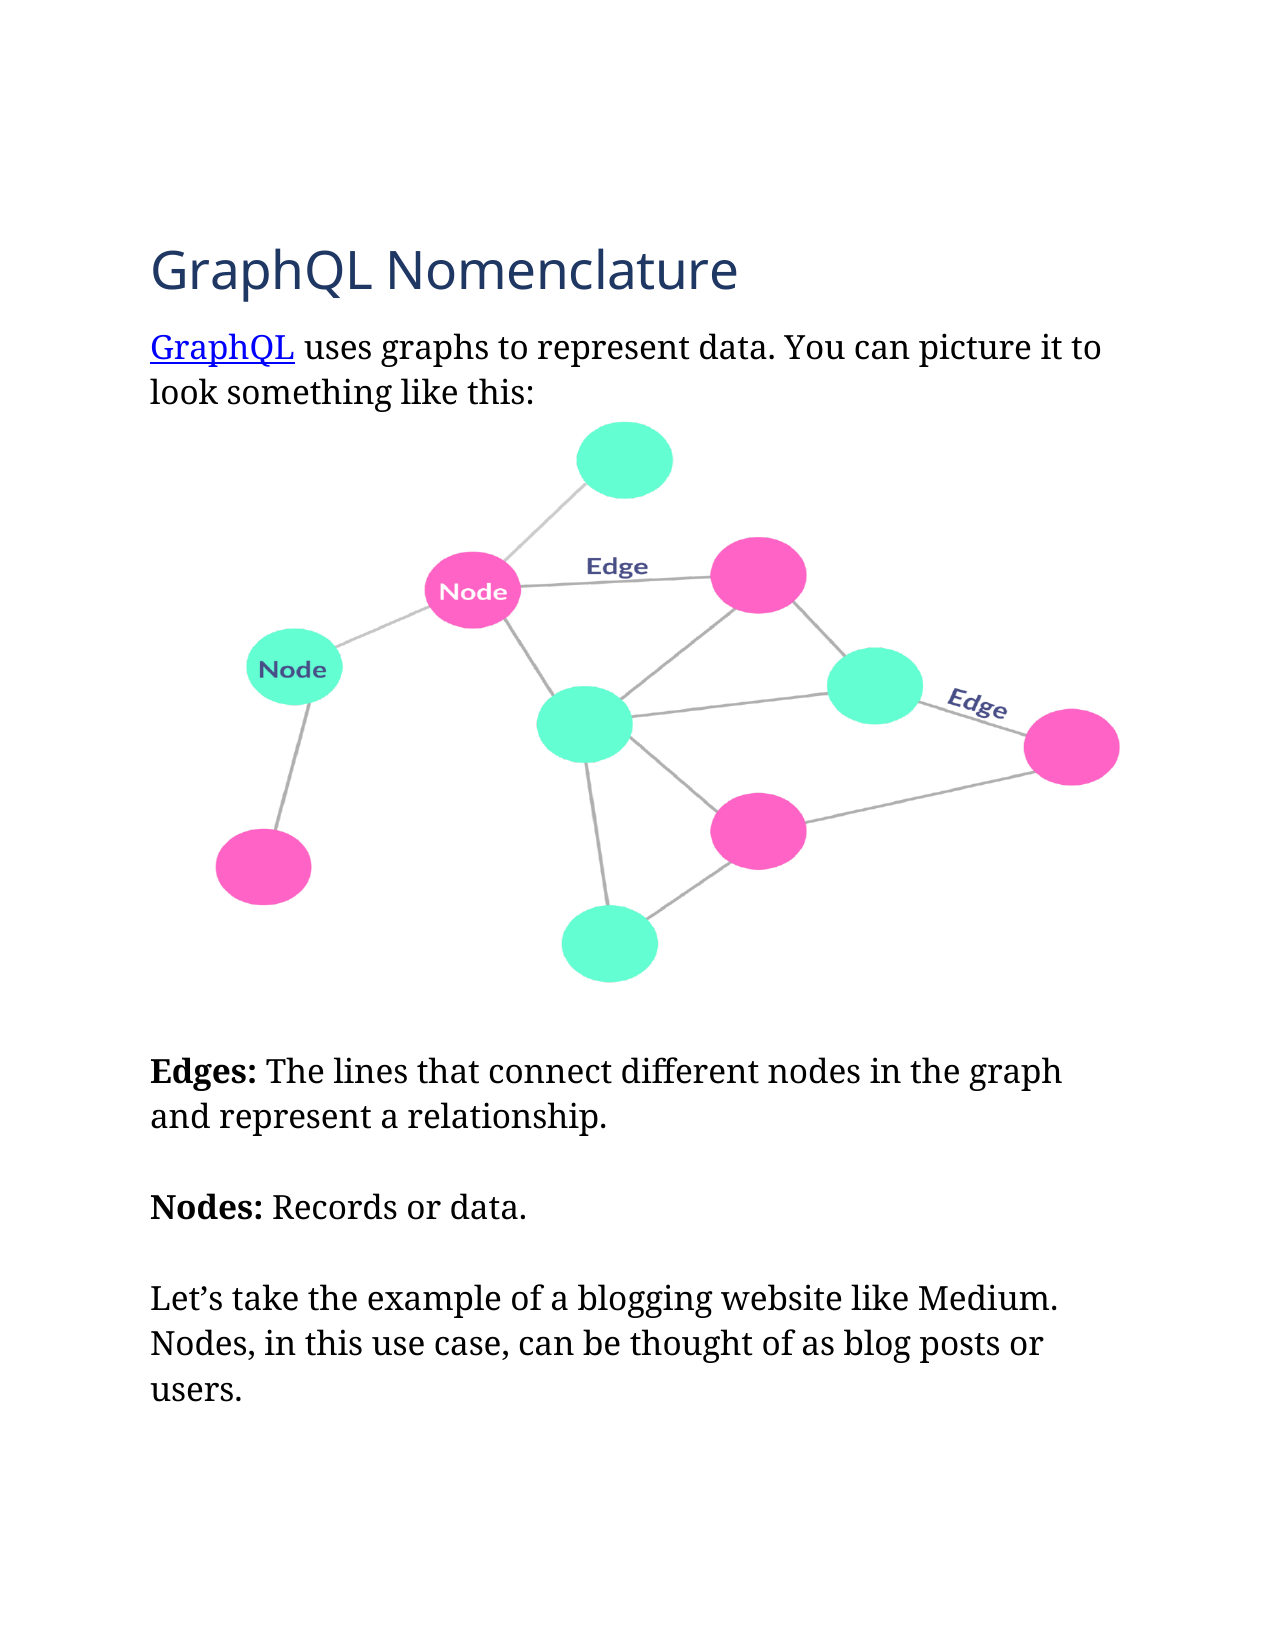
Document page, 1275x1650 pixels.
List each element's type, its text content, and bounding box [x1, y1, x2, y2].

text Edges: The lines that connect different nodes in the graph and represent a relationship. [150, 1048, 1125, 1138]
text Nodes: Records or data. [150, 1184, 1125, 1229]
text GraphQL uses graphs to represent data. You can picture it to look something like this: [150, 323, 1125, 414]
text Let’s take the example of a blogging website like Medium. Nodes, in this use case, can be thought of as blog posts or users. [150, 1274, 1125, 1411]
subtitle GraphQL Nomenclature [150, 233, 1125, 305]
picture [150, 414, 1125, 989]
